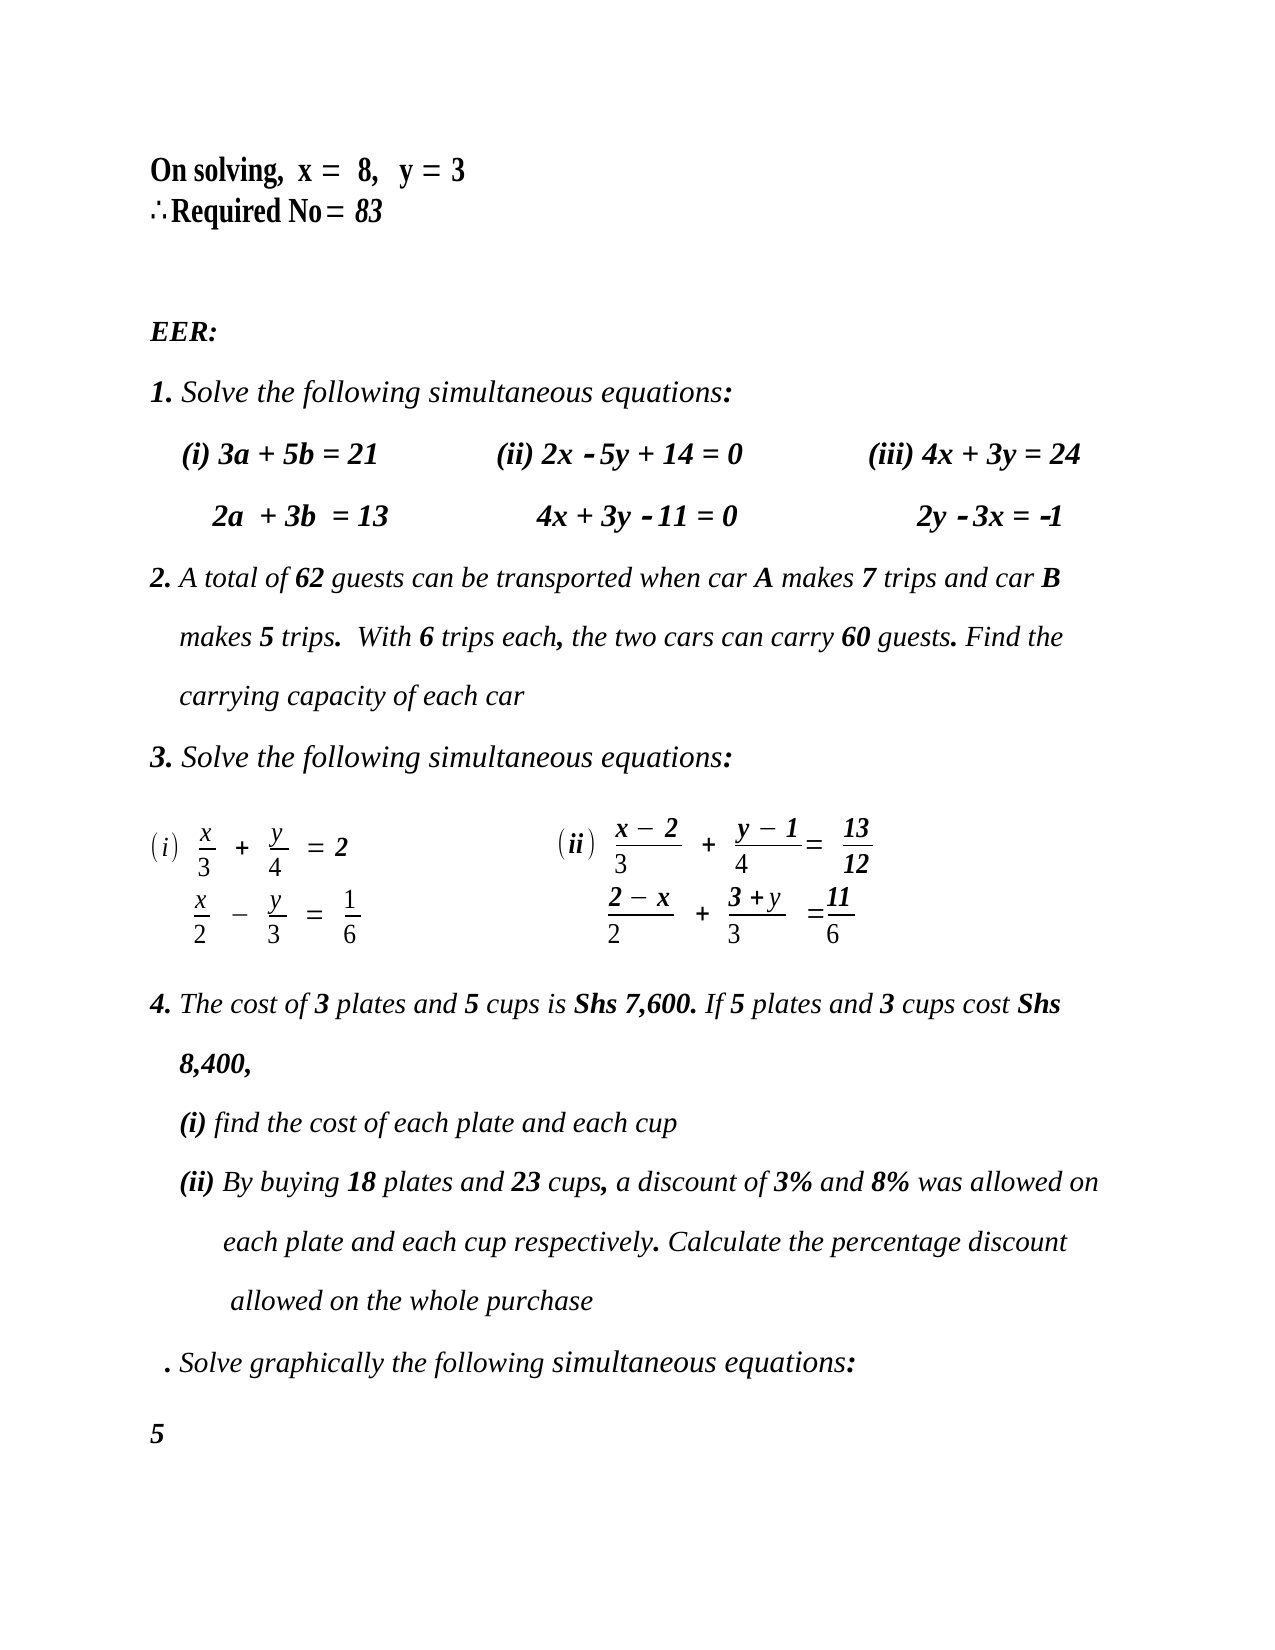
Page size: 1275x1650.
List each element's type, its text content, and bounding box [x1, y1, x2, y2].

text 4. The cost of 3 plates and 5 cups is Shs 7,600. If 5 plates and 3 cups cost Shs [150, 986, 1125, 1020]
text 2. A total of 62 guests can be transported when car A makes 7 trips and car B [150, 560, 1125, 593]
text 2a + 3b = 13 4x + 3y 11 = 0 2y 3x = 1 [150, 498, 1125, 533]
text allowed on the whole purchase [150, 1283, 1125, 1317]
text 3. Solve the following simultaneous equations: [150, 738, 1125, 774]
text (i) find the cost of each plate and each cup [150, 1105, 1125, 1139]
text 1. Solve the following simultaneous equations: [150, 373, 1125, 409]
text makes 5 trips. With 6 trips each, the two cars can carry 60 guests. Find the [150, 619, 1125, 653]
text EER: [150, 314, 1125, 348]
text (i) 3a + 5b = 21 (ii) 2x 5y + 14 = 0 (iii) 4x + 3y = 24 [150, 436, 1125, 471]
text 8,400, [150, 1046, 1125, 1079]
text 5. Solve graphically the following simultaneous equations: [150, 1343, 1125, 1450]
text each plate and each cup respectively. Calculate the percentage discount [150, 1224, 1125, 1257]
text carrying capacity of each car [150, 678, 1125, 712]
text (ii) By buying 18 plates and 23 cups, a discount of 3% and 8% was allowed on [150, 1164, 1125, 1198]
